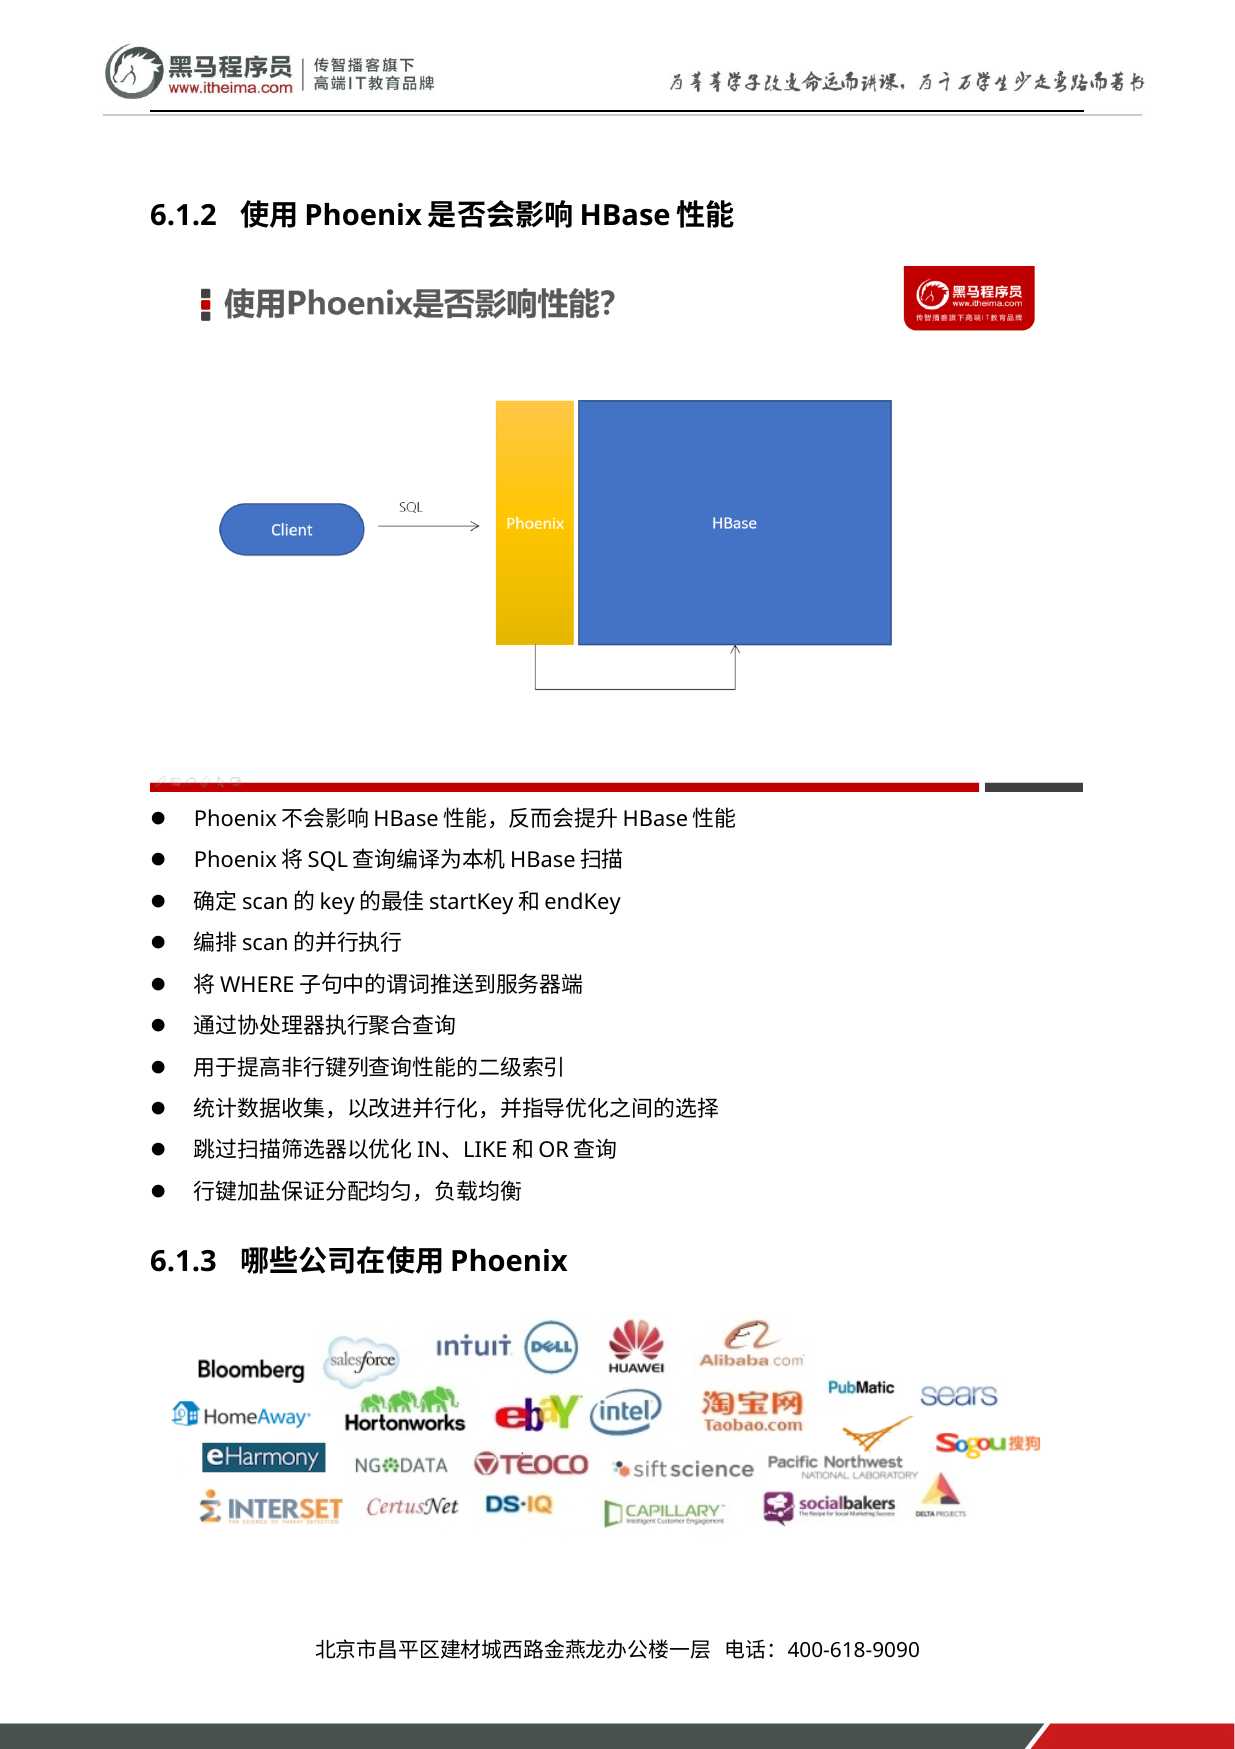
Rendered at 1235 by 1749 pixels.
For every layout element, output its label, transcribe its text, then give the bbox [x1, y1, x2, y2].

list 将WHERE子句中的谓词推送到服务器端 [150, 967, 1084, 998]
subtitle 使用Phoenix是否会影响HBase性能 [150, 192, 1084, 234]
subtitle 哪些公司在使用Phoenix [150, 1238, 1084, 1280]
picture [150, 266, 1083, 792]
list 用于提高非行键列查询性能的二级索引 [150, 1049, 1084, 1081]
list 编排scan的并行执行 [150, 925, 1084, 957]
list Phoenix不会影响HBase性能，反而会提升HBase性能 [150, 801, 1084, 833]
list 跳过扫描筛选器以优化IN、LIKE和OR查询 [150, 1132, 1084, 1164]
list 通过协处理器执行聚合查询 [150, 1008, 1084, 1040]
picture [150, 1312, 1084, 1547]
list Phoenix将SQL查询编译为本机HBase扫描 [150, 842, 1084, 874]
picture [0, 1664, 1235, 1749]
picture [0, 0, 1235, 123]
list 统计数据收集，以改进并行化，并指导优化之间的选择 [150, 1091, 1084, 1123]
list 行键加盐保证分配均匀，负载均衡 [150, 1174, 1084, 1205]
list 确定scan的key的最佳startKey和endKey [150, 884, 1084, 916]
